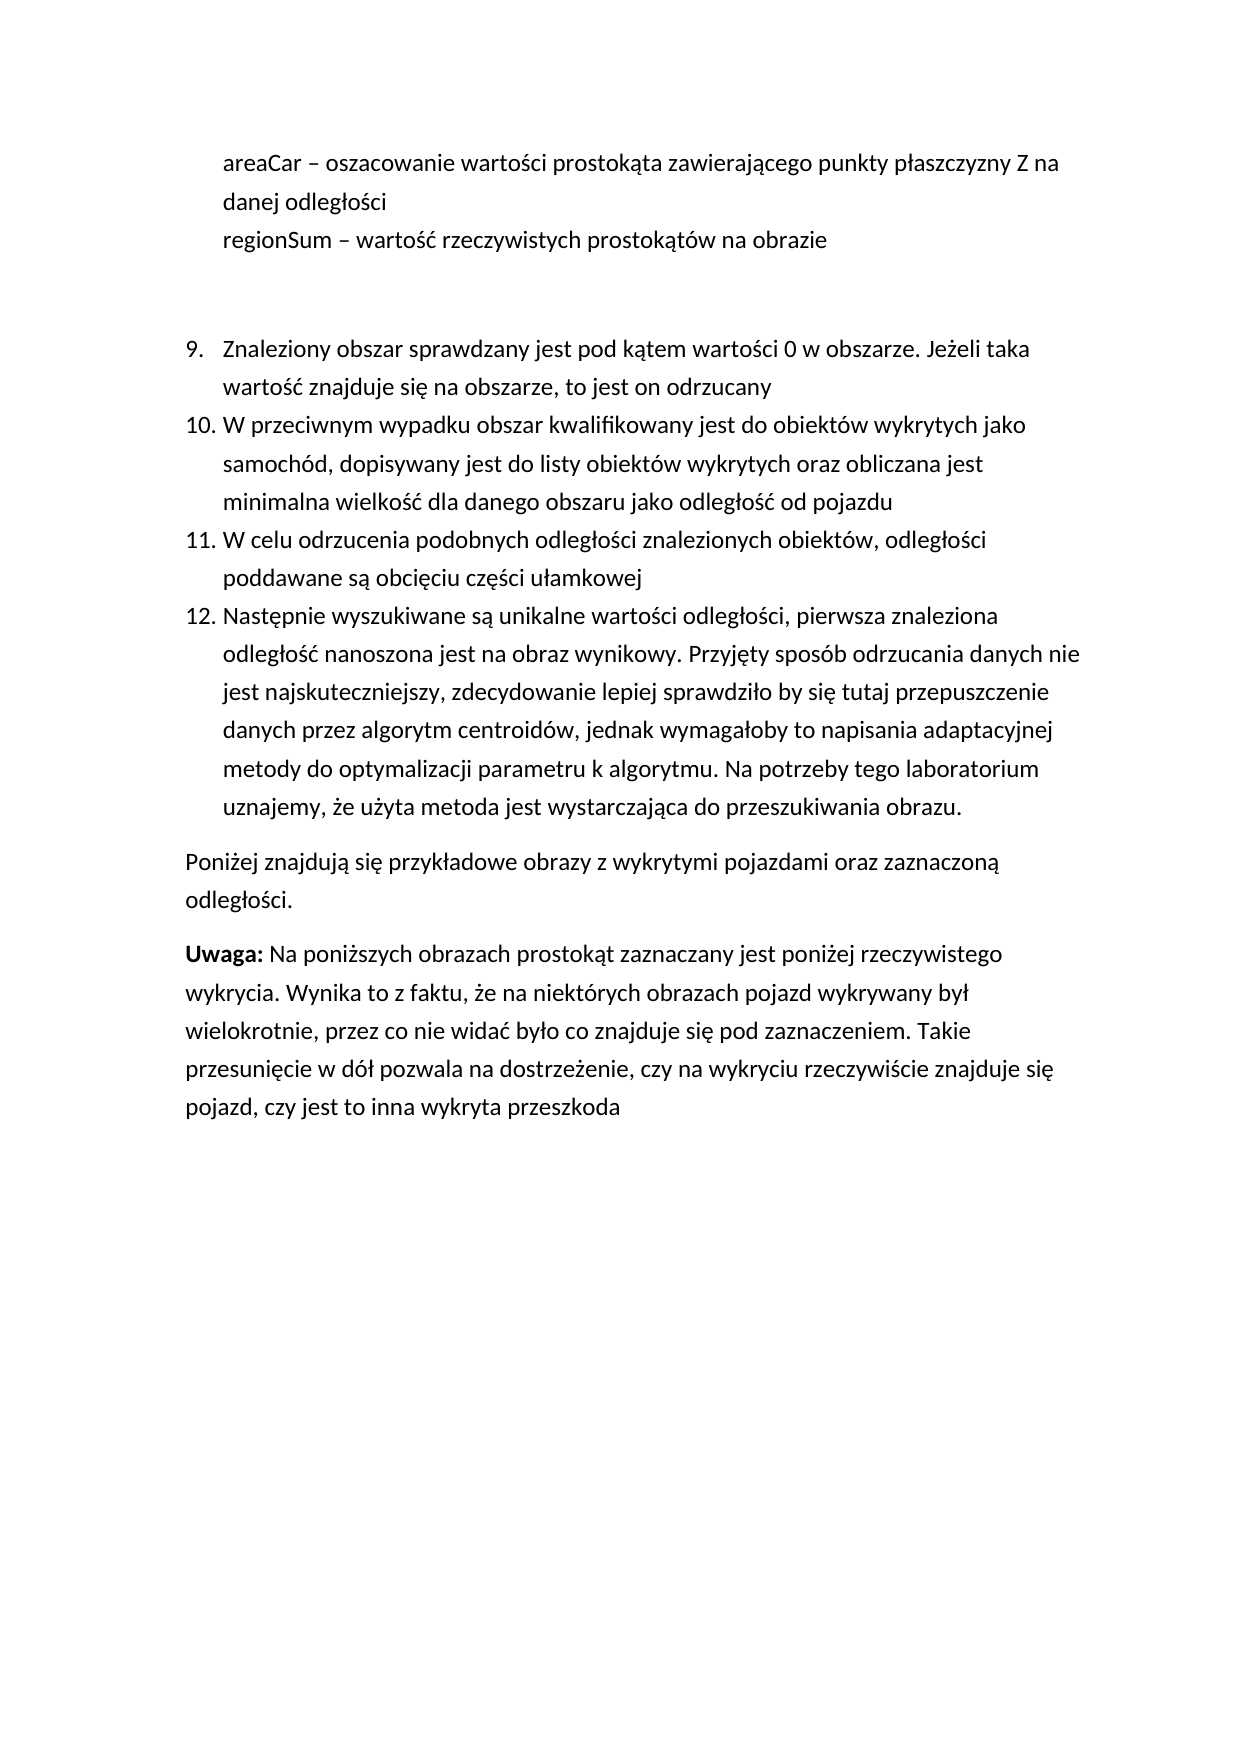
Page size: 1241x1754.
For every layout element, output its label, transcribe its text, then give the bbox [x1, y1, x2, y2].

text Uwaga: Na poniższych obrazach prostokąt zaznaczany jest poniżej rzeczywistego wykrycia. Wynika to z faktu, że na niektórych obrazach pojazd wykrywany był wielokrotnie, przez co nie widać było co znajduje się pod zaznaczeniem. Takie przesunięcie w dół pozwala na dostrzeżenie, czy na wykryciu rzeczywiście znajduje się pojazd, czy jest to inna wykryta przeszkoda [185, 939, 1093, 1122]
list areaCar – oszacowanie wartości prostokąta zawierającego punkty płaszczyzny Z na danej odległości [223, 148, 1093, 216]
list W celu odrzucenia podobnych odległości znalezionych obiektów, odległości poddawane są obcięciu części ułamkowej [185, 524, 1093, 593]
list Znaleziony obszar sprawdzany jest pod kątem wartości 0 w obszarze. Jeżeli taka wartość znajduje się na obszarze, to jest on odrzucany [185, 333, 1093, 402]
list W przeciwnym wypadku obszar kwalifikowany jest do obiektów wykrytych jako samochód, dopisywany jest do listy obiektów wykrytych oraz obliczana jest minimalna wielkość dla danego obszaru jako odległość od pojazdu [185, 410, 1093, 516]
text Poniżej znajdują się przykładowe obrazy z wykrytymi pojazdami oraz zaznaczoną odległości. [185, 846, 1093, 914]
list Następnie wyszukiwane są unikalne wartości odległości, pierwsza znaleziona odległość nanoszona jest na obraz wynikowy. Przyjęty sposób odrzucania danych nie jest najskuteczniejszy, zdecydowanie lepiej sprawdziło by się tutaj przepuszczenie danych przez algorytm centroidów, jednak wymagałoby to napisania adaptacyjnej metody do optymalizacji parametru k algorytmu. Na potrzeby tego laboratorium uznajemy, że użyta metoda jest wystarczająca do przeszukiwania obrazu. [185, 600, 1093, 821]
list regionSum – wartość rzeczywistych prostokątów na obrazie [223, 224, 1093, 254]
